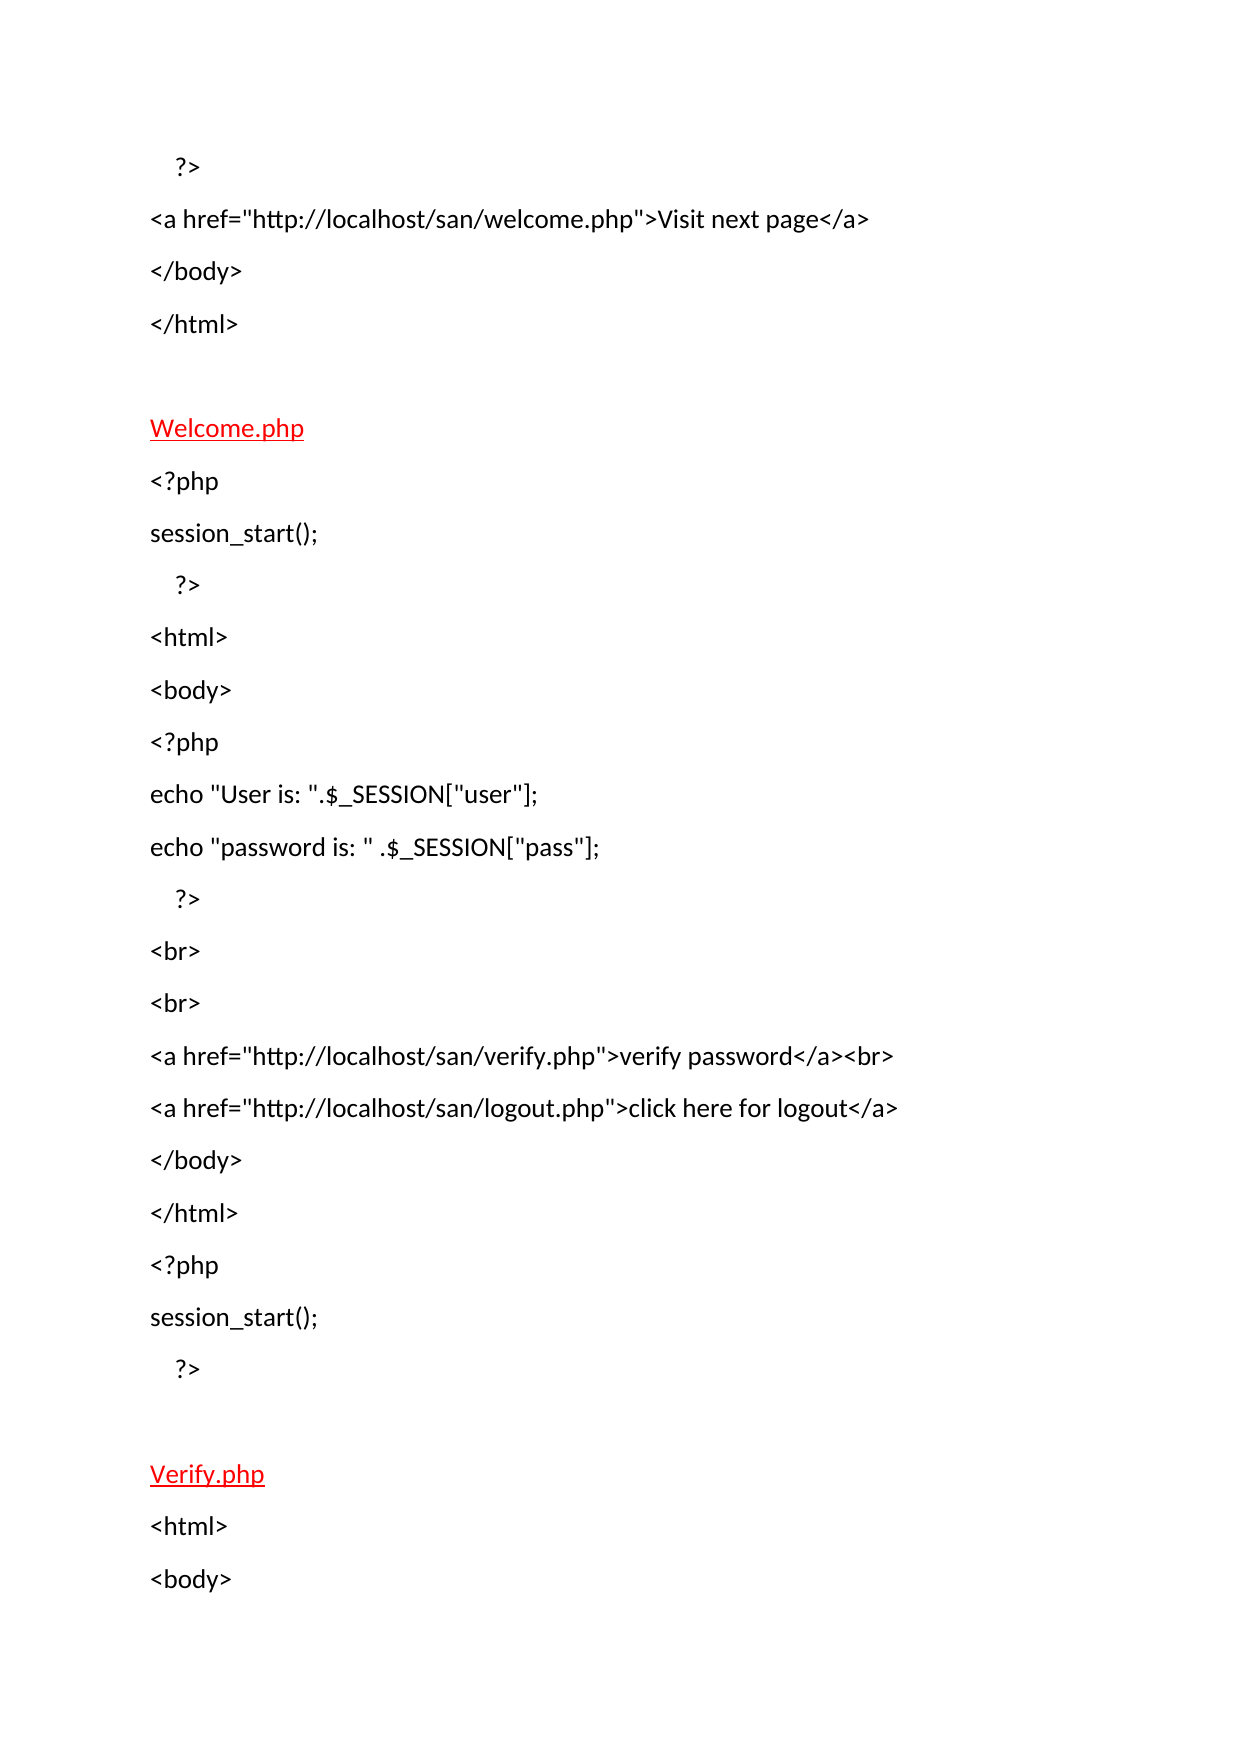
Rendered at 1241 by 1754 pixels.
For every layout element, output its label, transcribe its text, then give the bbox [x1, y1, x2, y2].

text <?php [150, 464, 1090, 497]
text ?> [150, 1353, 1090, 1386]
text session_start(); [150, 516, 1090, 549]
text <?php [150, 1248, 1090, 1281]
text </body> [150, 254, 1090, 288]
text Verify.php [150, 1457, 1090, 1490]
text <br> [150, 987, 1090, 1020]
text <br> [150, 934, 1090, 967]
text <a href="http://localhost/san/logout.php">click here for logout</a> [150, 1091, 1090, 1124]
text </html> [150, 1196, 1090, 1229]
text <html> [150, 621, 1090, 654]
text <a href="http://localhost/san/welcome.php">Visit next page</a> [150, 202, 1090, 235]
text ?> [150, 882, 1090, 915]
text ?> [150, 150, 1090, 183]
text <?php [150, 725, 1090, 758]
text Welcome.php [150, 411, 1090, 444]
text <html> [150, 1509, 1090, 1543]
text </body> [150, 1143, 1090, 1177]
text </html> [150, 307, 1090, 340]
text session_start(); [150, 1300, 1090, 1333]
text echo "User is: ".$_SESSION["user"]; [150, 777, 1090, 811]
text <body> [150, 673, 1090, 706]
text <body> [150, 1562, 1090, 1595]
text ?> [150, 568, 1090, 601]
text echo "password is: " .$_SESSION["pass"]; [150, 830, 1090, 863]
text <a href="http://localhost/san/verify.php">verify password</a><br> [150, 1039, 1090, 1072]
